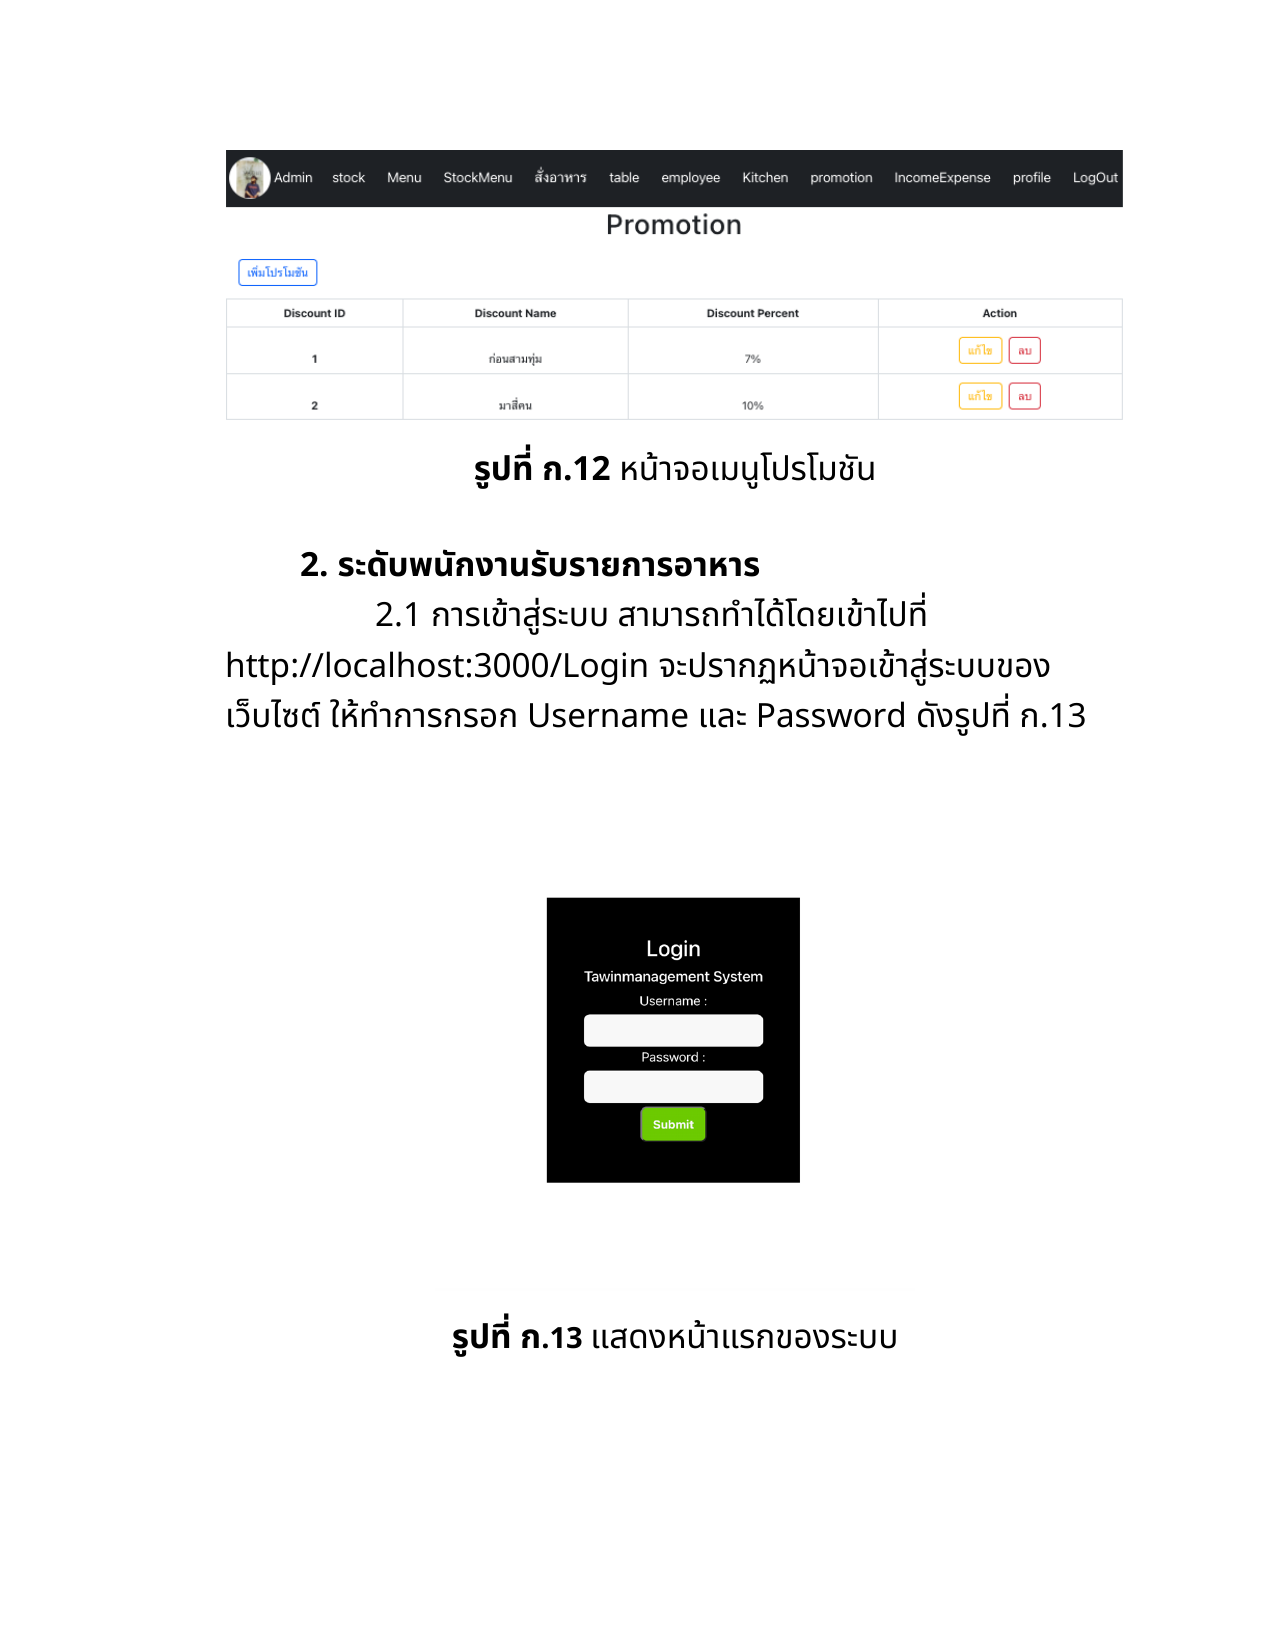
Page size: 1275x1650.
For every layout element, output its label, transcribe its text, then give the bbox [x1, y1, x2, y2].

text 2.1 การเข้าสู่ระบบ สามารถทำได้โดยเข้าไปที่ http://localhost:3000/Login จะปรากฏหน้าจอเข้าสู่ระบบของเว็บไซต์ ให้ทำการกรอก Username และ Password ดังรูปที่ ก.13 [225, 591, 1125, 743]
picture [225, 150, 1125, 422]
picture [435, 788, 916, 1291]
text รูปที่ ก.13 แสดงหน้าแรกของระบบ [225, 1313, 1125, 1364]
text รูปที่ ก.12 หน้าจอเมนูโปรโมชัน [225, 444, 1125, 495]
text 2. ระดับพนักงานรับรายการอาหาร [225, 540, 1125, 591]
